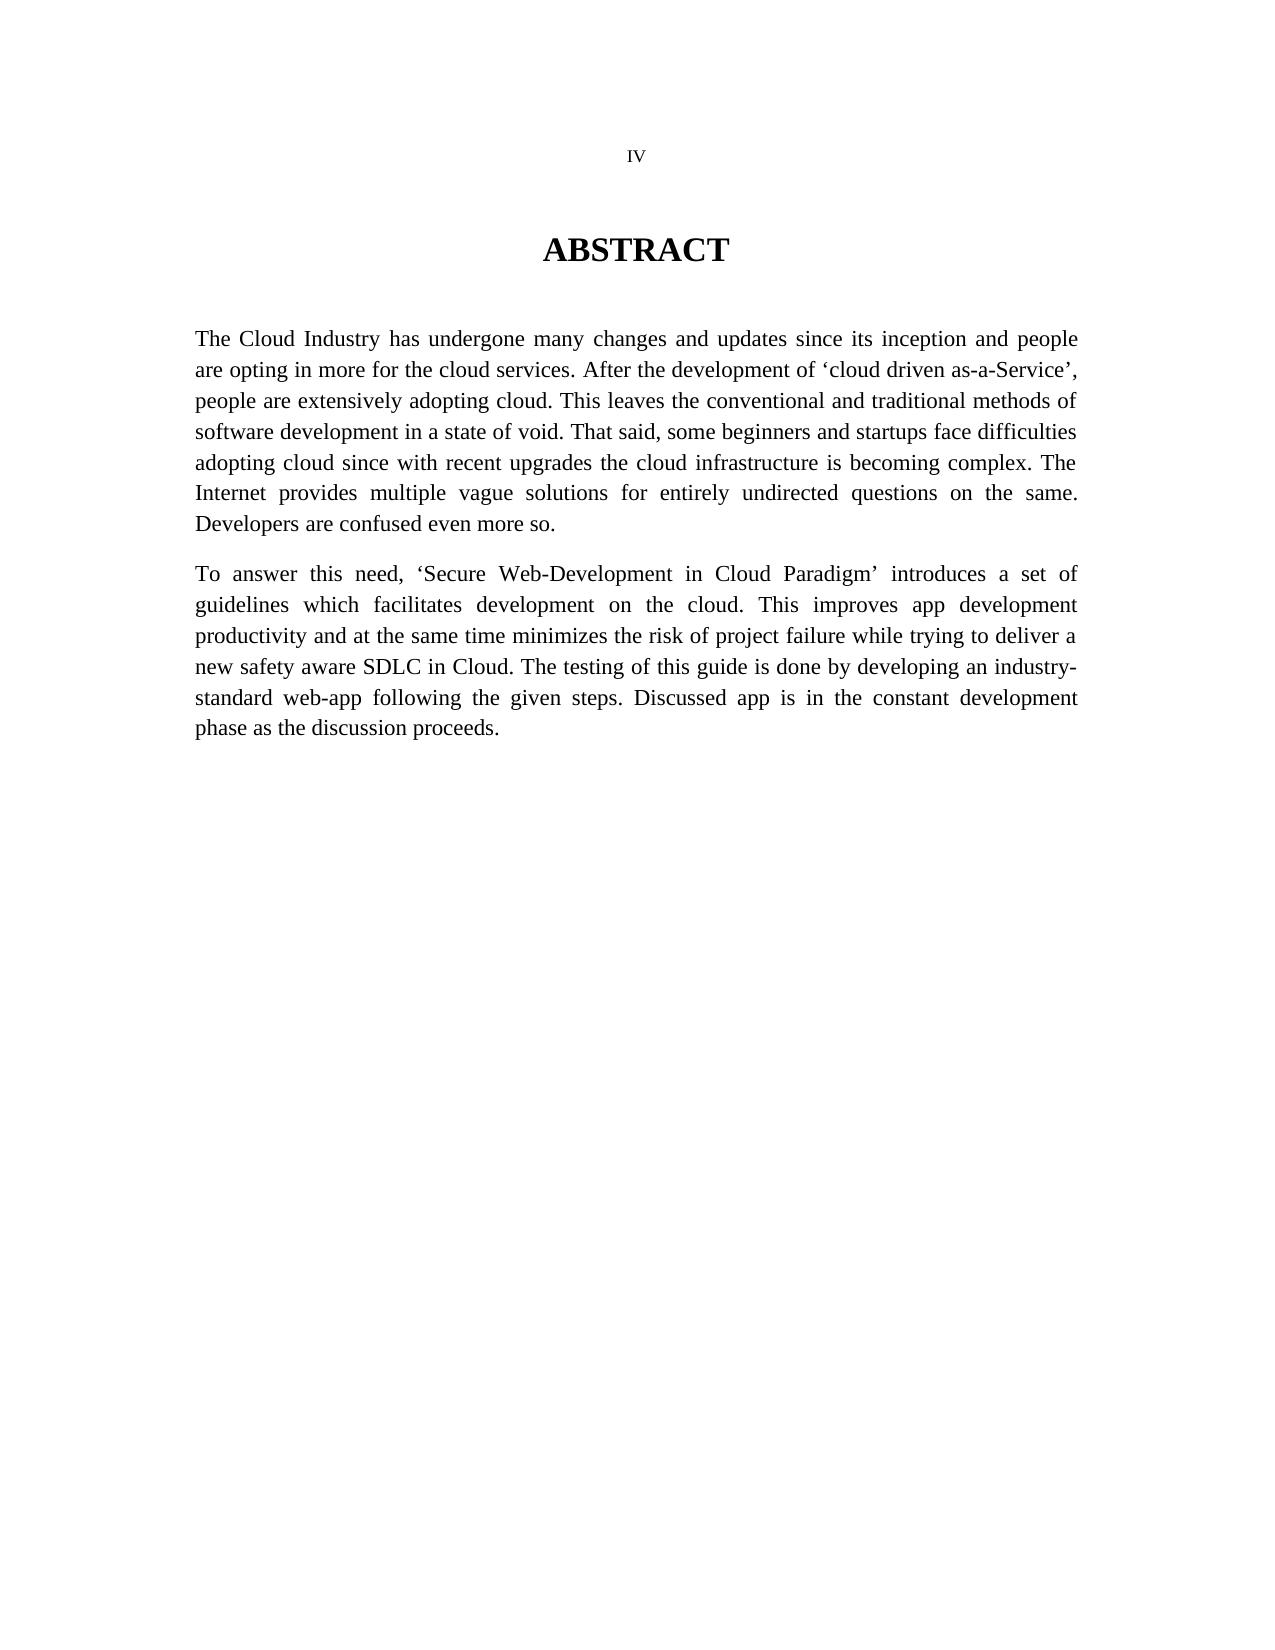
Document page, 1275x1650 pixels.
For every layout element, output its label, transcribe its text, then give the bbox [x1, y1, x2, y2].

text IV [572, 146, 701, 166]
subtitle ABSTRACT [205, 229, 1067, 269]
text To answer this need, ‘Secure Web-Development in Cloud Paradigm’ introduces a set of guidelines which facilitates development on the cloud. This improves app development productivity and at the same time minimizes the risk of project failure while trying to deliver a new safety aware SDLC in Cloud. The testing of this guide is done by developing an industry- standard web-app following the given steps. Discussed app is in the constant development phase as the discussion proceeds. [195, 560, 1078, 741]
text The Cloud Industry has undergone many changes and updates since its inception and people are opting in more for the cloud services. After the development of ‘cloud driven as-a-Service’, people are extensively adopting cloud. This leaves the conventional and traditional methods of software development in a state of void. That said, some beginners and startups face difficulties adopting cloud since with recent upgrades the cloud infrastructure is becoming complex. The Internet provides multiple vague solutions for entirely undirected questions on the same. Developers are confused even more so. [195, 325, 1078, 537]
